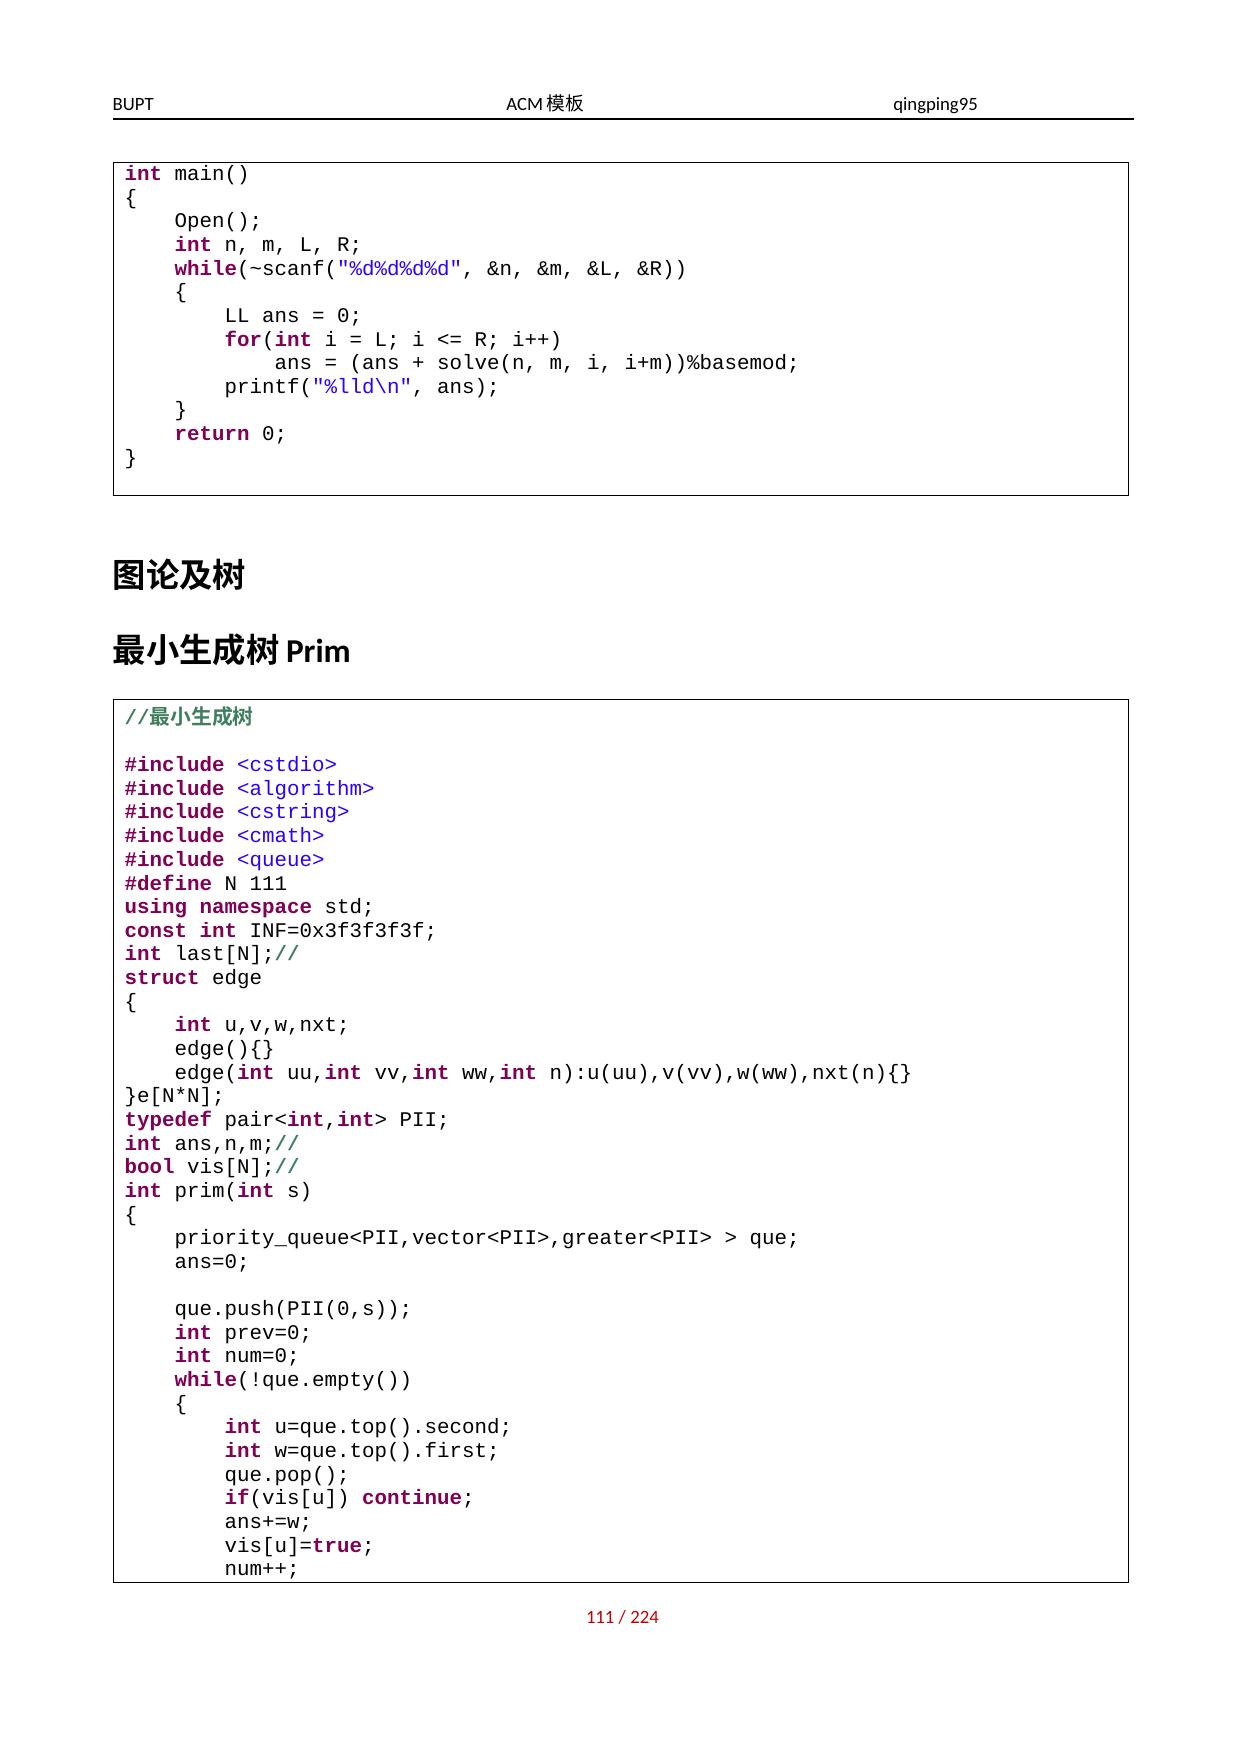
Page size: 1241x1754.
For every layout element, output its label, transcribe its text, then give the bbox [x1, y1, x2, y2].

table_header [114, 700, 1128, 1582]
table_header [114, 163, 1128, 495]
subtitle 最小生成树Prim [112, 624, 1128, 672]
subtitle 图论及树 [112, 548, 1128, 597]
